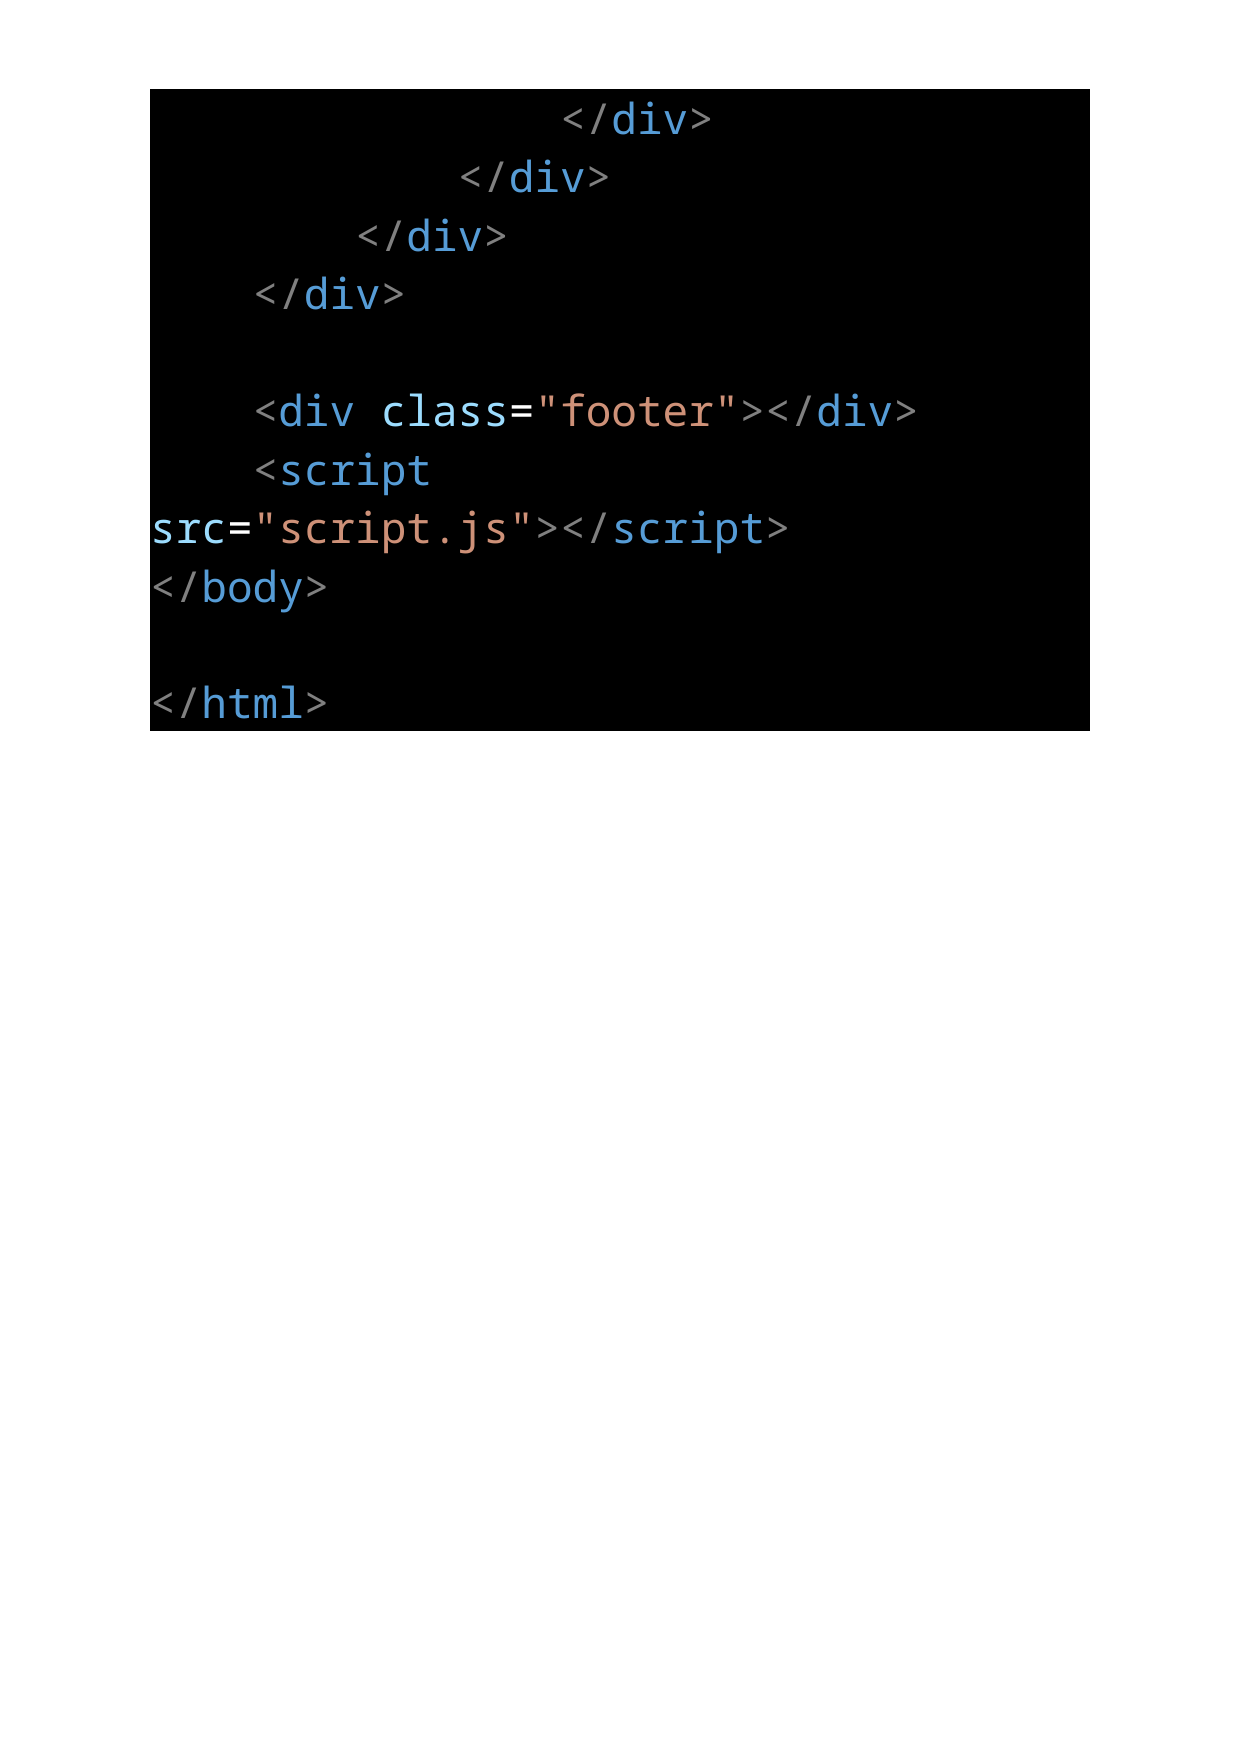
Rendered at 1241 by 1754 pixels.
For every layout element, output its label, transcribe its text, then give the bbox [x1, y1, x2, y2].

text </div> [150, 89, 1090, 147]
text </body> [150, 556, 1090, 614]
text </div> [150, 264, 1090, 322]
text </div> [150, 147, 1090, 206]
text <div class="footer"></div> [150, 381, 1090, 439]
text </html> [150, 673, 1090, 731]
text </div> [150, 206, 1090, 264]
text <script src="script.js"></script> [150, 439, 1090, 556]
